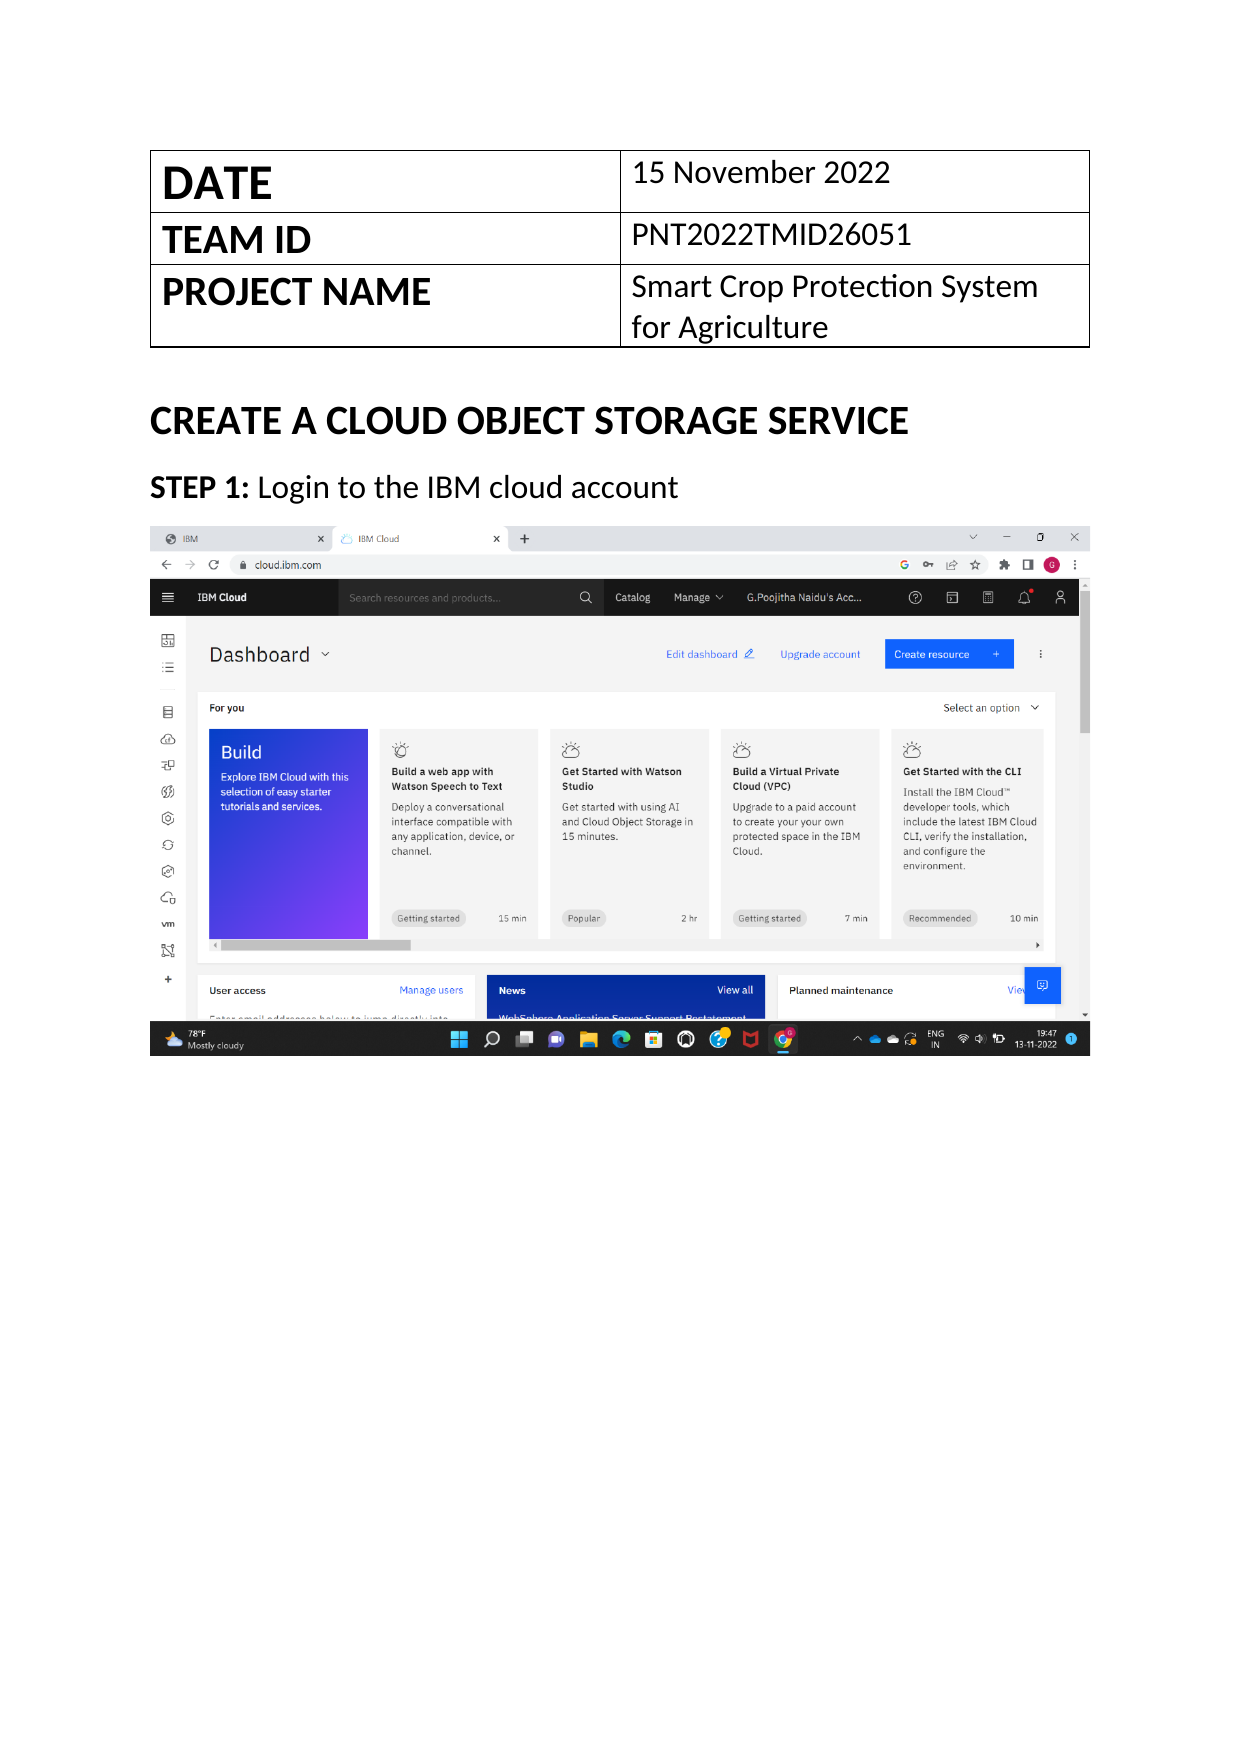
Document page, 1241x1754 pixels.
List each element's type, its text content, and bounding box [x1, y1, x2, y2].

table_header 15 November 2022 [621, 151, 1089, 212]
text CREATE A CLOUD OBJECT STORAGE SERVICE [150, 394, 1090, 445]
picture [150, 526, 1091, 1056]
table_cell Smart Crop Protection System for Agriculture [621, 265, 1089, 346]
table_cell TEAM ID [151, 213, 620, 264]
table_header DATE [151, 151, 620, 212]
text STEP 1: Login to the IBM cloud account [150, 466, 1090, 507]
table_cell PNT2022TMID26051 [621, 213, 1089, 264]
table_cell PROJECT NAME [151, 265, 620, 346]
